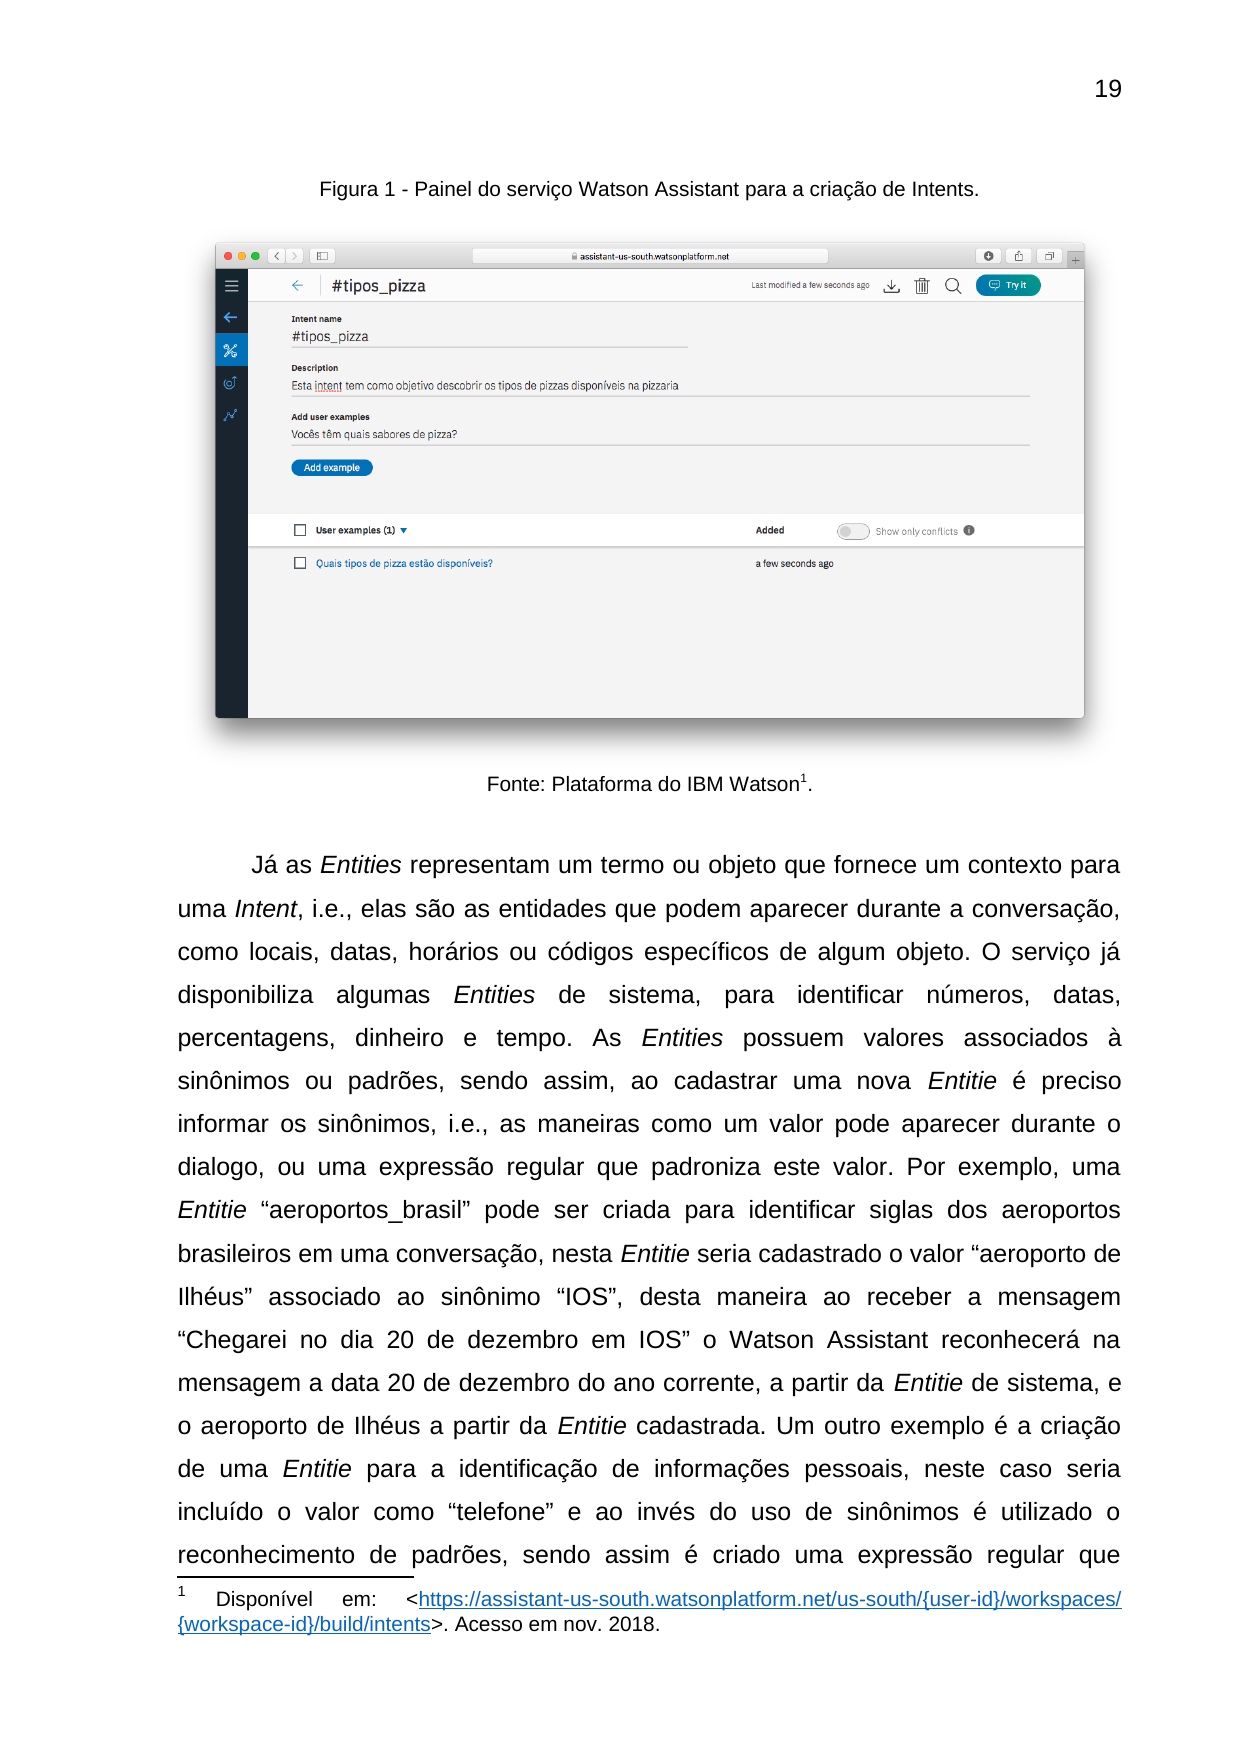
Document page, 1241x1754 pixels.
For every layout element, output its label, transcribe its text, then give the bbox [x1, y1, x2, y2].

text Fonte: Plataforma do IBM Watson. [177, 772, 1122, 795]
picture [177, 222, 1122, 772]
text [177, 851, 1122, 1569]
